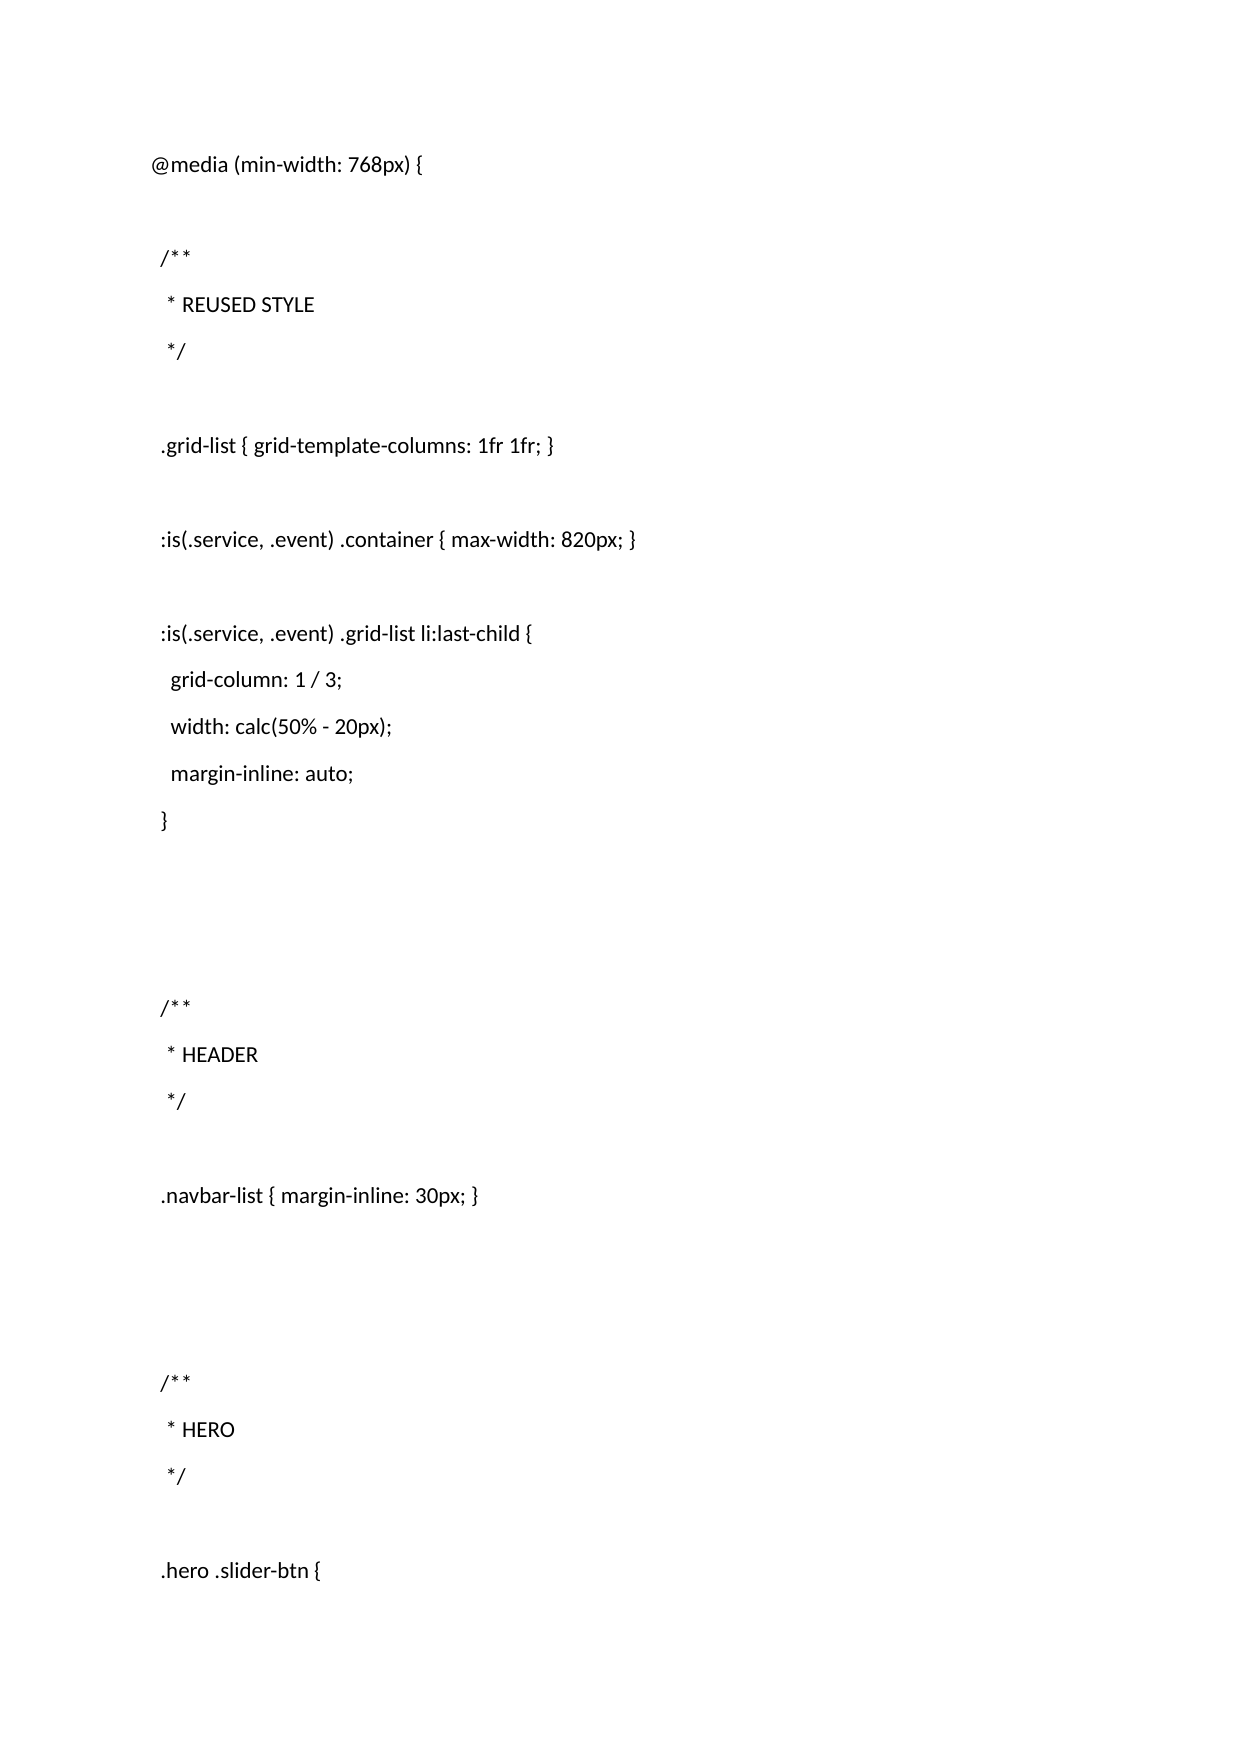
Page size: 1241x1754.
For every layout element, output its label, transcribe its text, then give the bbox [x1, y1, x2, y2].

text */ [150, 1462, 1090, 1491]
text } [150, 806, 1090, 834]
text :is(.service, .event) .container { max-width: 820px; } [150, 525, 1090, 553]
text grid-column: 1 / 3; [150, 666, 1090, 694]
text * REUSED STYLE [150, 291, 1090, 319]
text .hero .slider-btn { [150, 1556, 1090, 1584]
text .navbar-list { margin-inline: 30px; } [150, 1181, 1090, 1209]
text .grid-list { grid-template-columns: 1fr 1fr; } [150, 431, 1090, 459]
text width: calc(50% - 20px); [150, 712, 1090, 741]
text /** [150, 1369, 1090, 1397]
text * HEADER [150, 1041, 1090, 1069]
text :is(.service, .event) .grid-list li:last-child { [150, 619, 1090, 647]
text */ [150, 337, 1090, 366]
text /** [150, 244, 1090, 272]
text * HERO [150, 1416, 1090, 1444]
text margin-inline: auto; [150, 759, 1090, 787]
text */ [150, 1087, 1090, 1116]
text /** [150, 994, 1090, 1022]
text @media (min-width: 768px) { [150, 150, 1090, 178]
